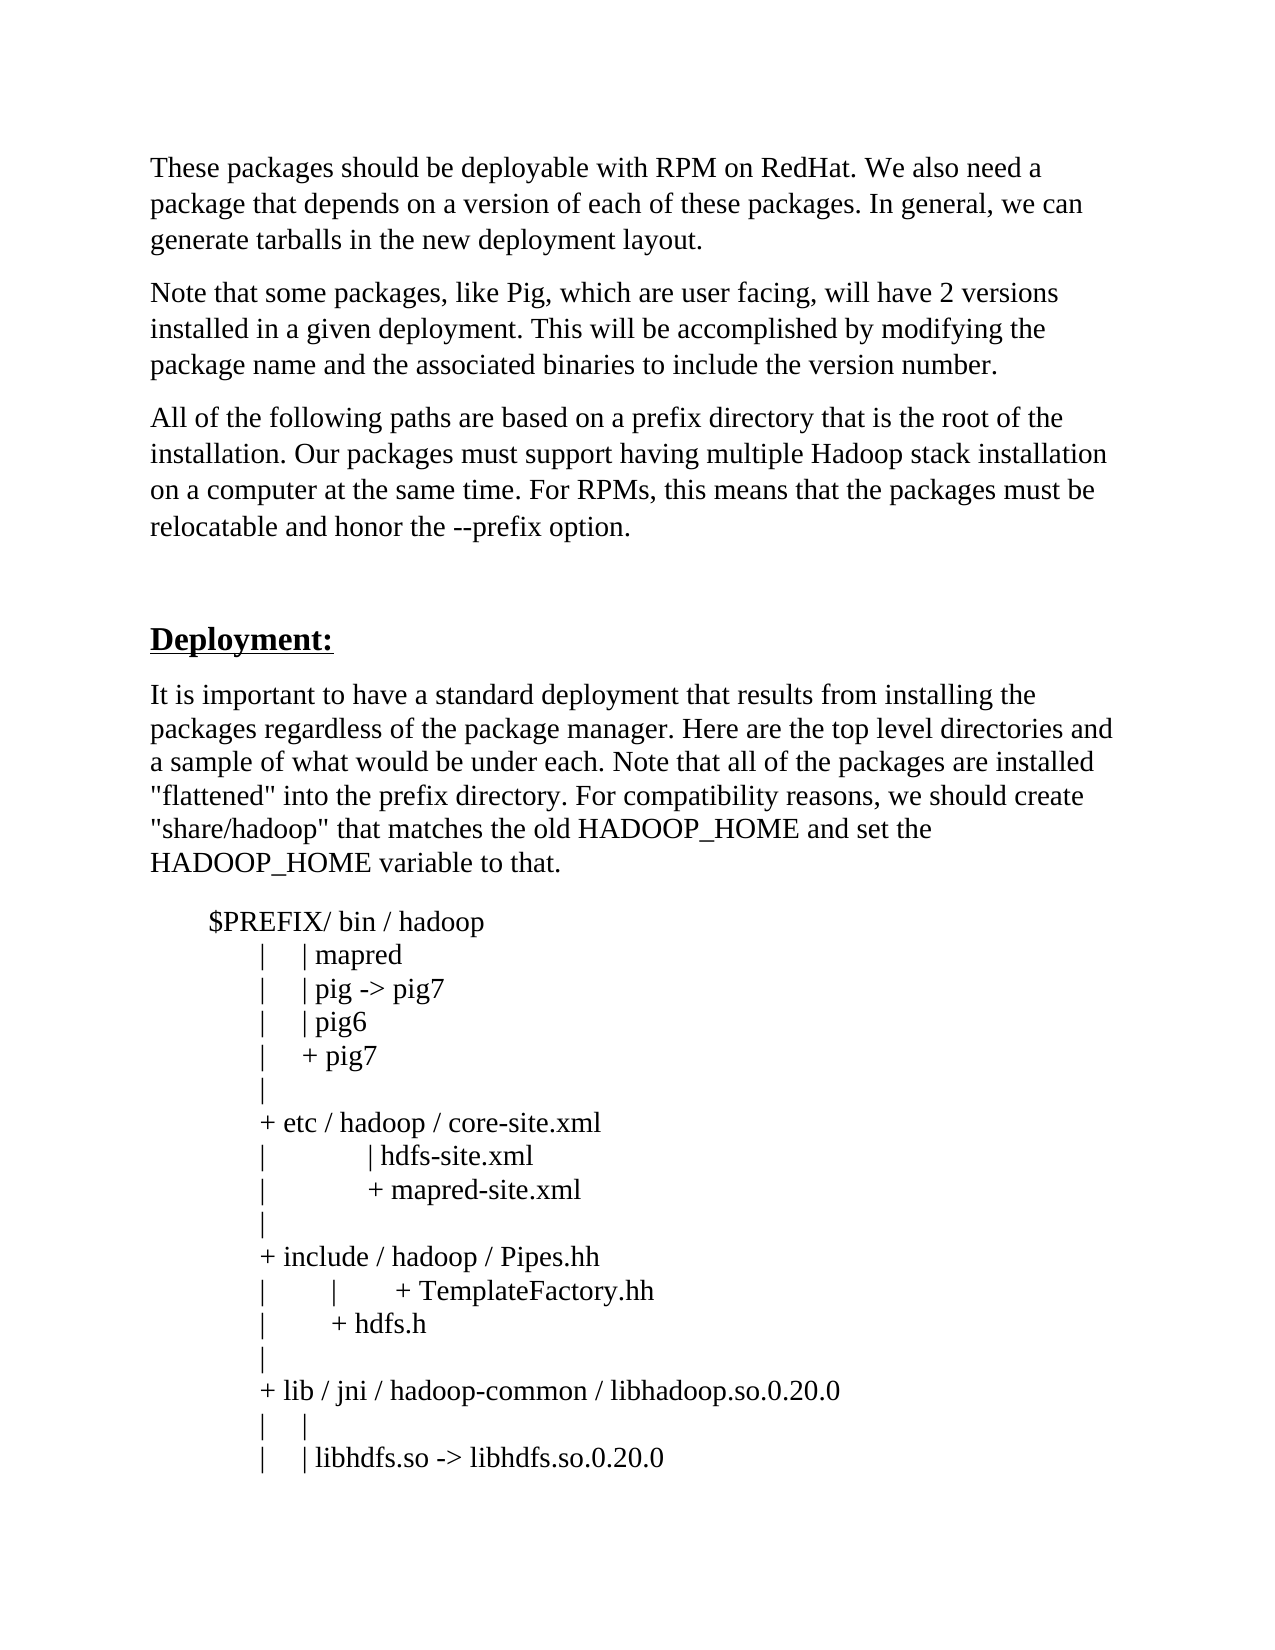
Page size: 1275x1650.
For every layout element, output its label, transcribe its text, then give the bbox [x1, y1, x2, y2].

text Note that some packages, like Pig, which are user facing, will have 2 versions installed in a given deployment. This will be accomplished by modifying the package name and the associated binaries to include the version number. [150, 275, 1125, 381]
text + include / hadoop / Pipes.hh [150, 1239, 1125, 1273]
text | [150, 1340, 1125, 1373]
text | + hdfs.h [150, 1306, 1125, 1340]
text | [150, 1206, 1125, 1239]
text | | libhdfs.so -> libhdfs.so.0.20.0 [150, 1440, 1125, 1474]
text | | hdfs-site.xml [150, 1138, 1125, 1172]
text | + pig7 [150, 1038, 1125, 1071]
text + etc / hadoop / core-site.xml [150, 1105, 1125, 1138]
text + lib / jni / hadoop-common / libhadoop.so.0.20.0 [150, 1373, 1125, 1407]
text Deployment: [150, 619, 1125, 658]
text It is important to have a standard deployment that results from installing the packages regardless of the package manager. Here are the top level directories and a sample of what would be under each. Note that all of the packages are installed "flattened" into the prefix directory. For compatibility reasons, we should create "share/hadoop" that matches the old HADOOP_HOME and set the HADOOP_HOME variable to that. [150, 677, 1125, 879]
text $PREFIX/ bin / hadoop [150, 904, 1125, 937]
text | | mapred [150, 937, 1125, 971]
text | | + TemplateFactory.hh [150, 1273, 1125, 1306]
text | | pig6 [150, 1004, 1125, 1038]
text | [150, 1071, 1125, 1105]
text | | [150, 1407, 1125, 1440]
text | + mapred-site.xml [150, 1172, 1125, 1206]
text All of the following paths are based on a prefix directory that is the root of the installation. Our packages must support having multiple Hadoop stack installation on a computer at the same time. For RPMs, this means that the packages must be relocatable and honor the --prefix option. [150, 400, 1125, 542]
text These packages should be deployable with RPM on RedHat. We also need a package that depends on a version of each of these packages. In general, we can generate tarballs in the new deployment layout. [150, 150, 1125, 256]
text | | pig -> pig7 [150, 971, 1125, 1004]
